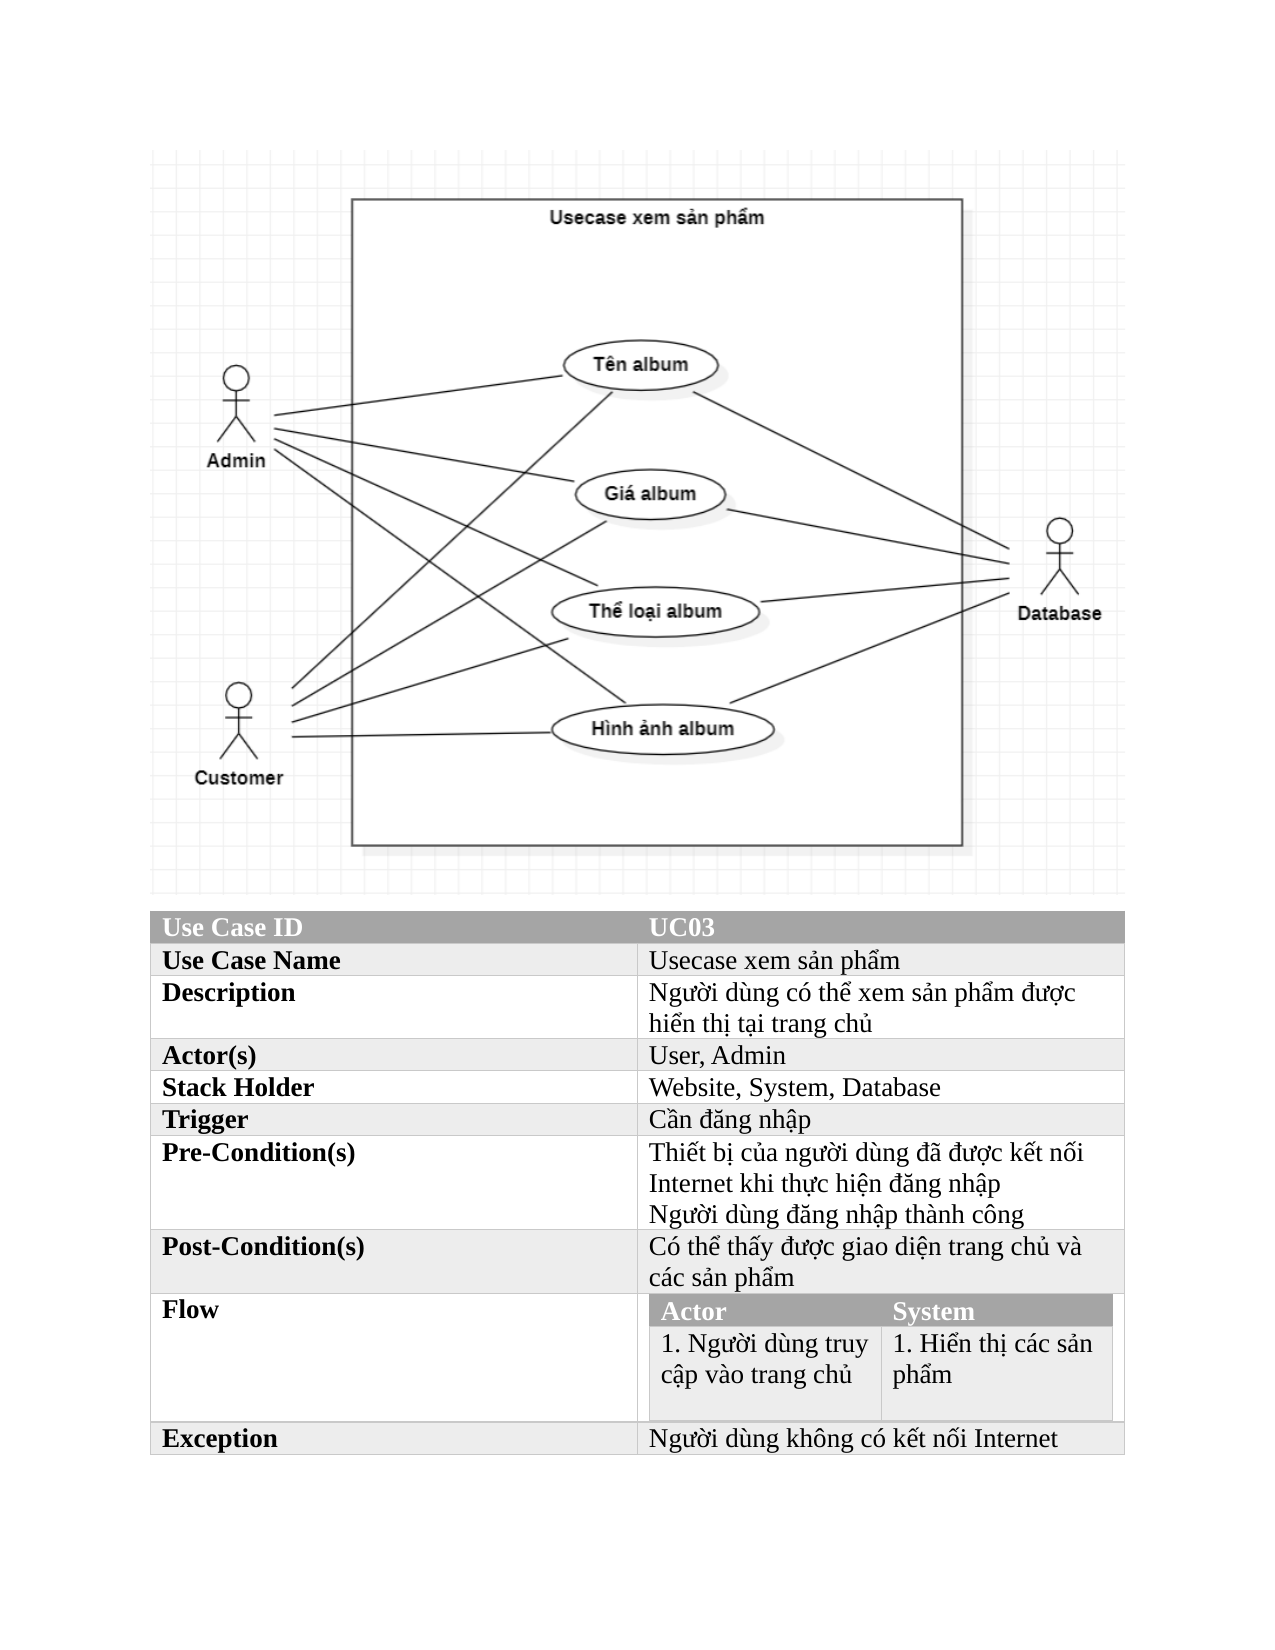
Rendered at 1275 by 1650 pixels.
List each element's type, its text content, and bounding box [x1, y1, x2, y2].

table_cell Usecase xem sản phẩm [638, 944, 1124, 975]
table_cell Người dùng có thể xem sản phẩm được hiển thị tại trang chủ [638, 976, 1124, 1038]
table_cell Cần đăng nhập [638, 1104, 1124, 1135]
table_cell Có thể thấy được giao diện trang chủ và các sản phẩm [638, 1230, 1124, 1293]
table_cell Flow [151, 1294, 637, 1421]
picture [150, 150, 1125, 895]
table_cell [638, 1294, 649, 1421]
table_cell Thiết bị của người dùng đã được kết nối Internet khi thực hiện đăng nhập Người dùng đăng nhập thành công [638, 1136, 1124, 1229]
table_cell Người dùng không có kết nối Internet [638, 1423, 1124, 1454]
table_cell Pre-Condition(s) [151, 1136, 637, 1229]
table_cell Actor(s) [151, 1039, 637, 1070]
table_cell Stack Holder [151, 1071, 637, 1103]
table_cell Trigger [151, 1104, 637, 1135]
table_cell Exception [151, 1423, 637, 1454]
table_cell Use Case Name [151, 944, 637, 975]
table_cell Website, System, Database [638, 1071, 1124, 1103]
table_cell [1113, 1294, 1124, 1421]
table_cell User, Admin [638, 1039, 1124, 1070]
table_header Use Case ID [151, 912, 637, 943]
table_cell Post-Condition(s) [151, 1230, 637, 1293]
table_cell Description [151, 976, 637, 1038]
table_header UC03 [638, 912, 1124, 943]
